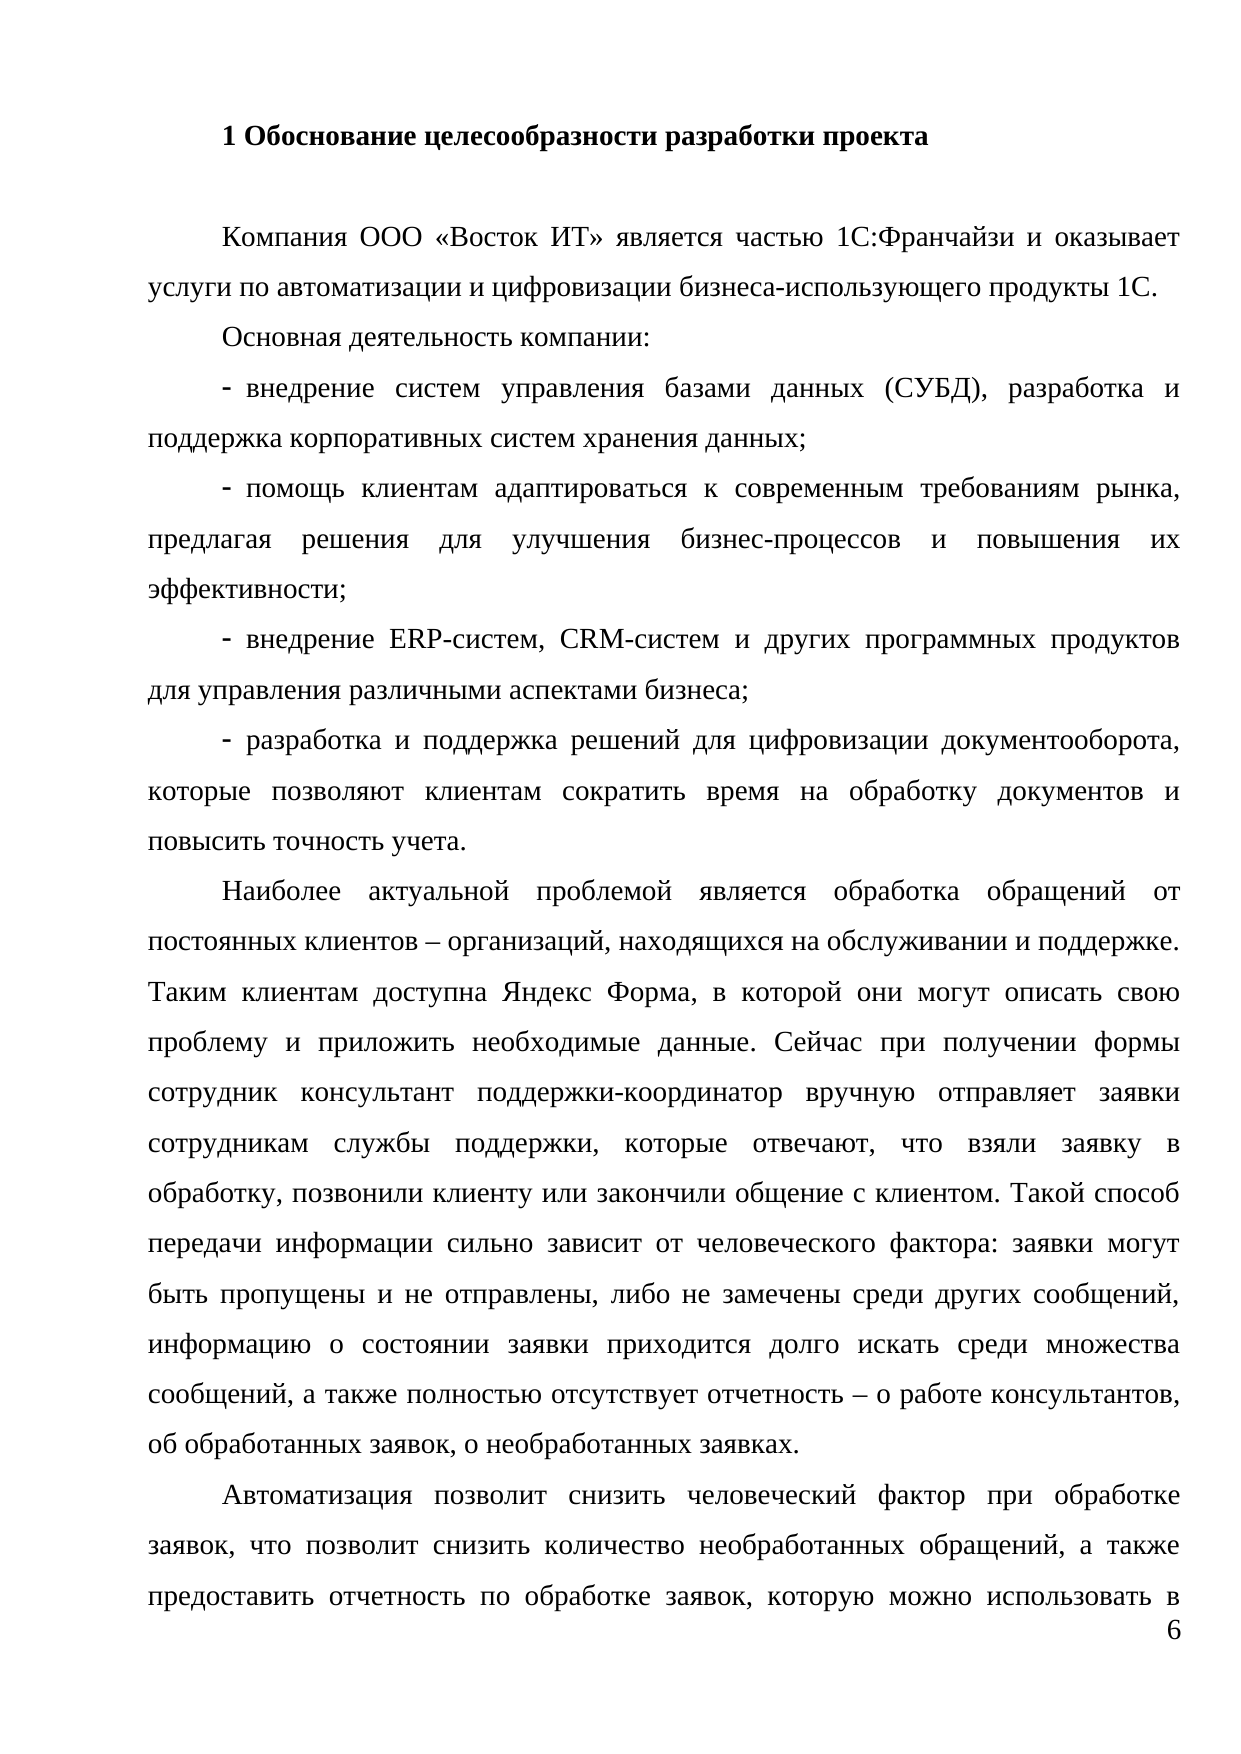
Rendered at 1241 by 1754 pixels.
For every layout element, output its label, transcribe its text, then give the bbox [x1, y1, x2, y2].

text Обоснование целесообразности разработки проекта [185, 118, 1181, 152]
list разработка и поддержка решений для цифровизации документооборота, которые позволяют клиентам сократить время на обработку документов и повысить точность учета. [148, 722, 1181, 856]
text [148, 1477, 1181, 1611]
text Основная деятельность компании: [148, 319, 1181, 353]
list внедрение ERP-систем, CRM-систем и других программных продуктов для управления различными аспектами бизнеса; [148, 621, 1181, 705]
text Компания ООО «Восток ИТ» является частью 1С:Франчайзи и оказывает услуги по автоматизации и цифровизации бизнеса-использующего продукты 1С. [148, 219, 1181, 303]
list внедрение систем управления базами данных (СУБД), разработка и поддержка корпоративных систем хранения данных; [148, 370, 1181, 454]
text Наиболее актуальной проблемой является обработка обращений от постоянных клиентов – организаций, находящихся на обслуживании и поддержке. Таким клиентам доступна Яндекс Форма, в которой они могут описать свою проблему и приложить необходимые данные. Сейчас при получении формы сотрудник консультант поддержки-координатор вручную отправляет заявки сотрудникам службы поддержки, которые отвечают, что взяли заявку в обработку, позвонили клиенту или закончили общение с клиентом. Такой способ передачи информации сильно зависит от человеческого фактора: заявки могут быть пропущены и не отправлены, либо не замечены среди других сообщений, информацию о состоянии заявки приходится долго искать среди множества сообщений, а также полностью отсутствует отчетность – о работе консультантов, об обработанных заявок, о необработанных заявках. [148, 873, 1181, 1460]
list помощь клиентам адаптироваться к современным требованиям рынка, предлагая решения для улучшения бизнес-процессов и повышения их эффективности; [148, 470, 1181, 605]
